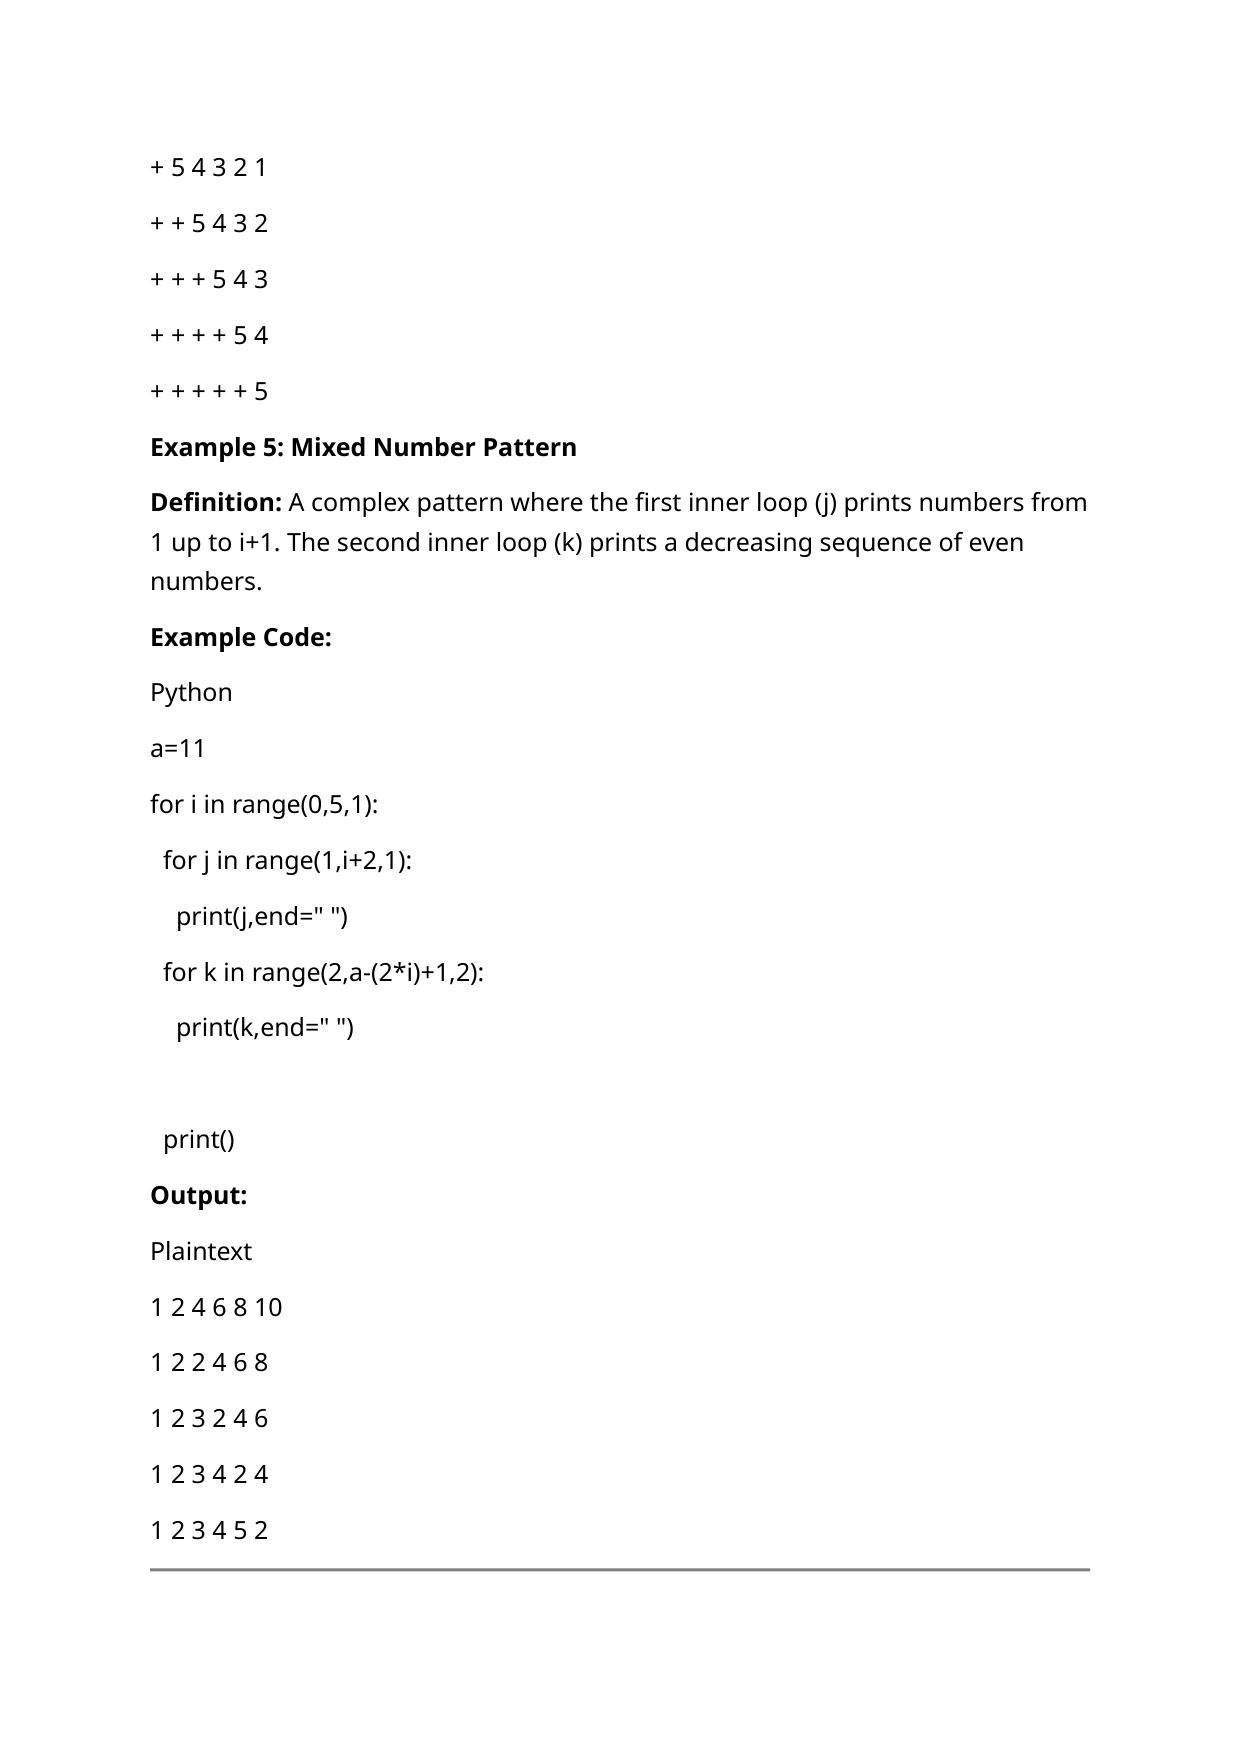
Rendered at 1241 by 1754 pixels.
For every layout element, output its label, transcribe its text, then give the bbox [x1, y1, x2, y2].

text Definition: A complex pattern where the first inner loop (j) prints numbers from 1 up to i+1. The second inner loop (k) prints a decreasing sequence of even numbers. [150, 485, 1090, 597]
text print(j,end=" ") [150, 898, 1090, 932]
text 1 2 3 2 4 6 [150, 1401, 1090, 1435]
text Plaintext [150, 1233, 1090, 1267]
text + + 5 4 3 2 [150, 206, 1090, 240]
text Example 5: Mixed Number Pattern [150, 429, 1090, 463]
text for k in range(2,a-(2*i)+1,2): [150, 954, 1090, 988]
text print() [150, 1122, 1090, 1156]
text a=11 [150, 731, 1090, 765]
text + + + + + 5 [150, 373, 1090, 407]
text Example Code: [150, 619, 1090, 653]
text 1 2 3 4 5 2 [150, 1512, 1090, 1547]
text for j in range(1,i+2,1): [150, 842, 1090, 877]
text + 5 4 3 2 1 [150, 150, 1090, 184]
text + + + 5 4 3 [150, 262, 1090, 296]
text print(k,end=" ") [150, 1010, 1090, 1044]
text Output: [150, 1177, 1090, 1212]
text + + + + 5 4 [150, 317, 1090, 352]
text for i in range(0,5,1): [150, 787, 1090, 821]
text 1 2 2 4 6 8 [150, 1345, 1090, 1379]
text Python [150, 675, 1090, 709]
text 1 2 3 4 2 4 [150, 1457, 1090, 1491]
text 1 2 4 6 8 10 [150, 1289, 1090, 1323]
